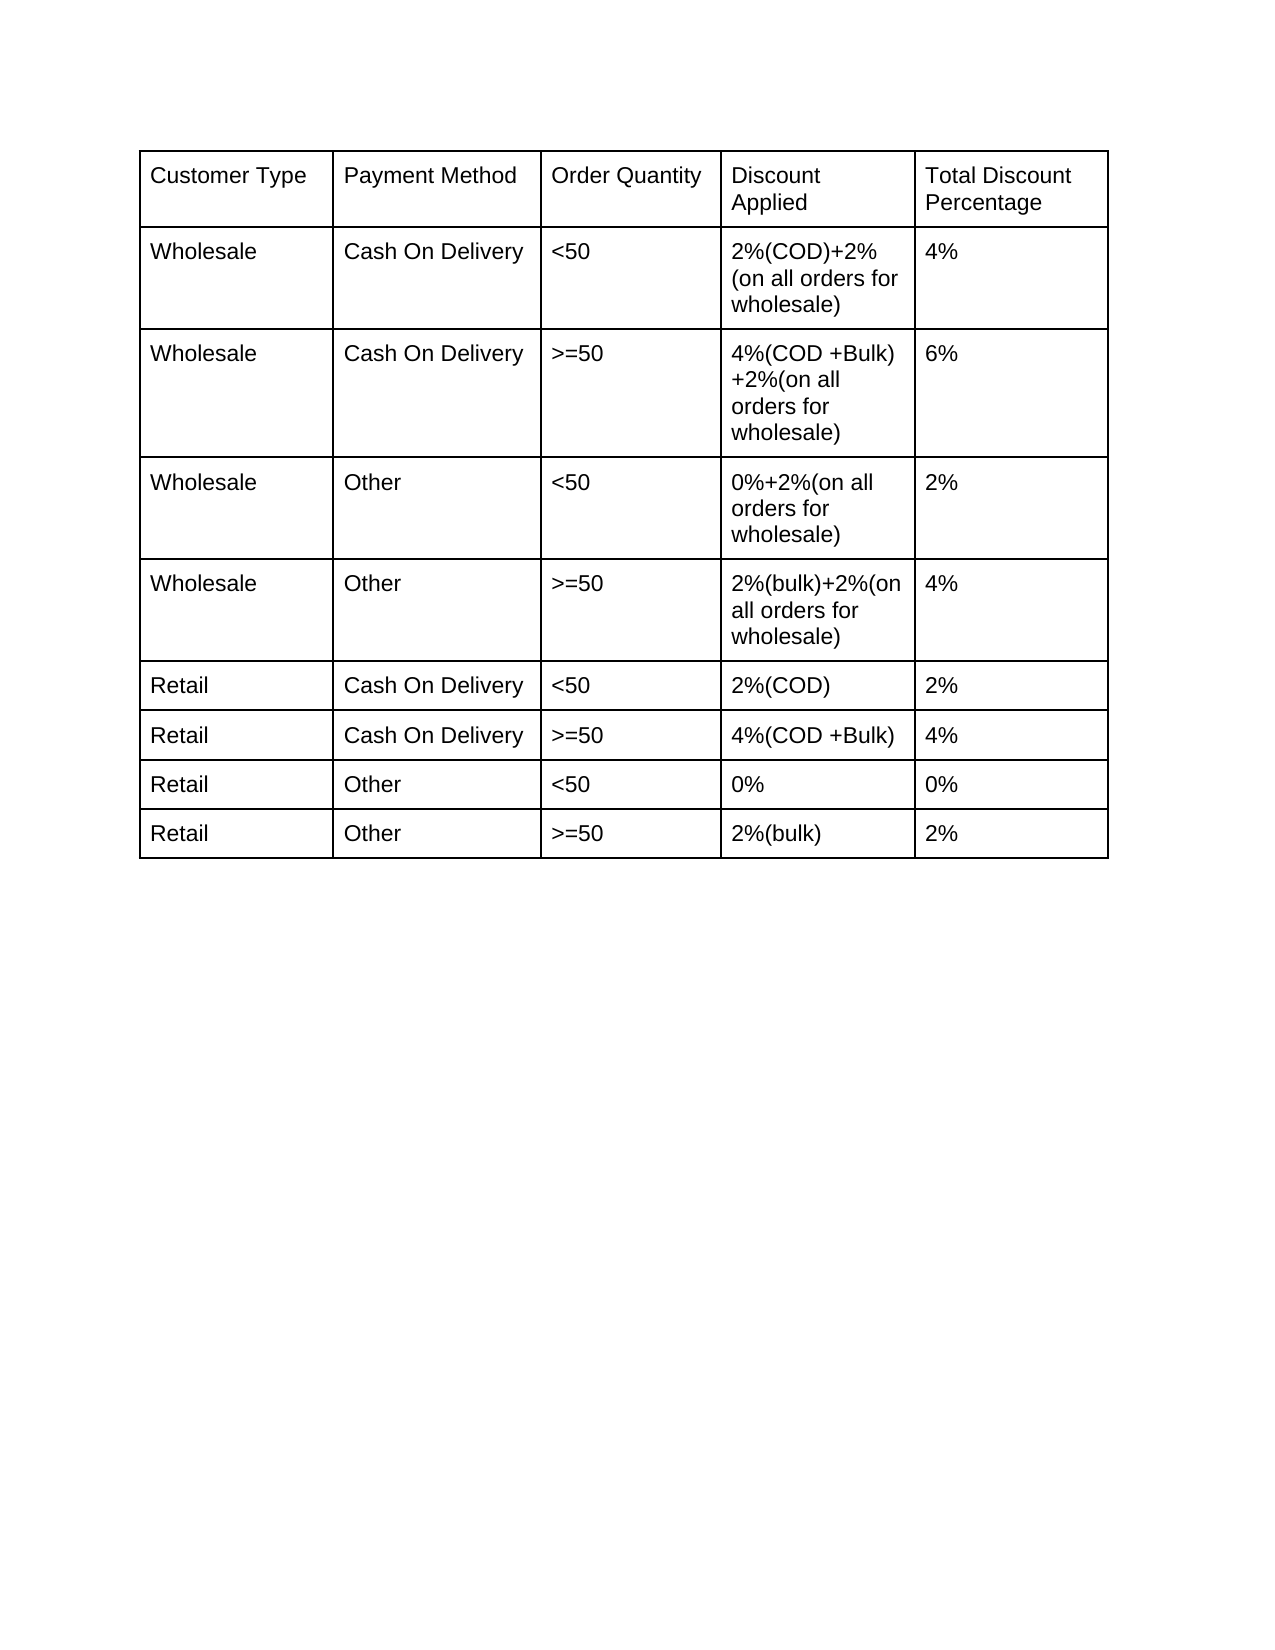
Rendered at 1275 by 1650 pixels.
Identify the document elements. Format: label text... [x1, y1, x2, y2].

table_cell Retail [141, 810, 332, 857]
table_cell >=50 [542, 330, 720, 456]
table_cell 6% [916, 330, 1107, 456]
table_header Payment Method [334, 152, 540, 226]
table_cell 4% [916, 560, 1107, 660]
table_cell <50 [542, 228, 720, 328]
table_cell Wholesale [141, 458, 332, 558]
table_cell 4%(COD +Bulk)+2%(on all orders for wholesale) [722, 330, 914, 456]
table_header Total Discount Percentage [916, 152, 1107, 226]
table_cell Other [334, 458, 540, 558]
table_cell Cash On Delivery [334, 330, 540, 456]
table_cell Wholesale [141, 330, 332, 456]
table_cell Wholesale [141, 228, 332, 328]
table_cell 0% [916, 761, 1107, 808]
table_cell Cash On Delivery [334, 662, 540, 709]
table_cell <50 [542, 662, 720, 709]
table_cell <50 [542, 458, 720, 558]
table_cell Retail [141, 711, 332, 758]
table_cell 2%(bulk) [722, 810, 914, 857]
table_cell 4% [916, 711, 1107, 758]
table_cell 2%(COD) [722, 662, 914, 709]
table_cell >=50 [542, 810, 720, 857]
table_cell 2%(bulk)+2%(on all orders for wholesale) [722, 560, 914, 660]
table_cell 2% [916, 662, 1107, 709]
table_cell Cash On Delivery [334, 711, 540, 758]
table_cell Other [334, 560, 540, 660]
table_cell Other [334, 810, 540, 857]
table_cell Cash On Delivery [334, 228, 540, 328]
table_cell 4% [916, 228, 1107, 328]
table_cell Retail [141, 662, 332, 709]
table_cell 2% [916, 810, 1107, 857]
table_cell 2% [916, 458, 1107, 558]
table_cell Other [334, 761, 540, 808]
table_header Order Quantity [542, 152, 720, 226]
table_cell 0%+2%(on all orders for wholesale) [722, 458, 914, 558]
table_cell 4%(COD +Bulk) [722, 711, 914, 758]
table_cell Wholesale [141, 560, 332, 660]
table_cell Retail [141, 761, 332, 808]
table_cell <50 [542, 761, 720, 808]
table_cell 0% [722, 761, 914, 808]
table_cell 2%(COD)+2%(on all orders for wholesale) [722, 228, 914, 328]
table_cell >=50 [542, 560, 720, 660]
table_header Discount Applied [722, 152, 914, 226]
table_cell >=50 [542, 711, 720, 758]
table_header Customer Type [141, 152, 332, 226]
